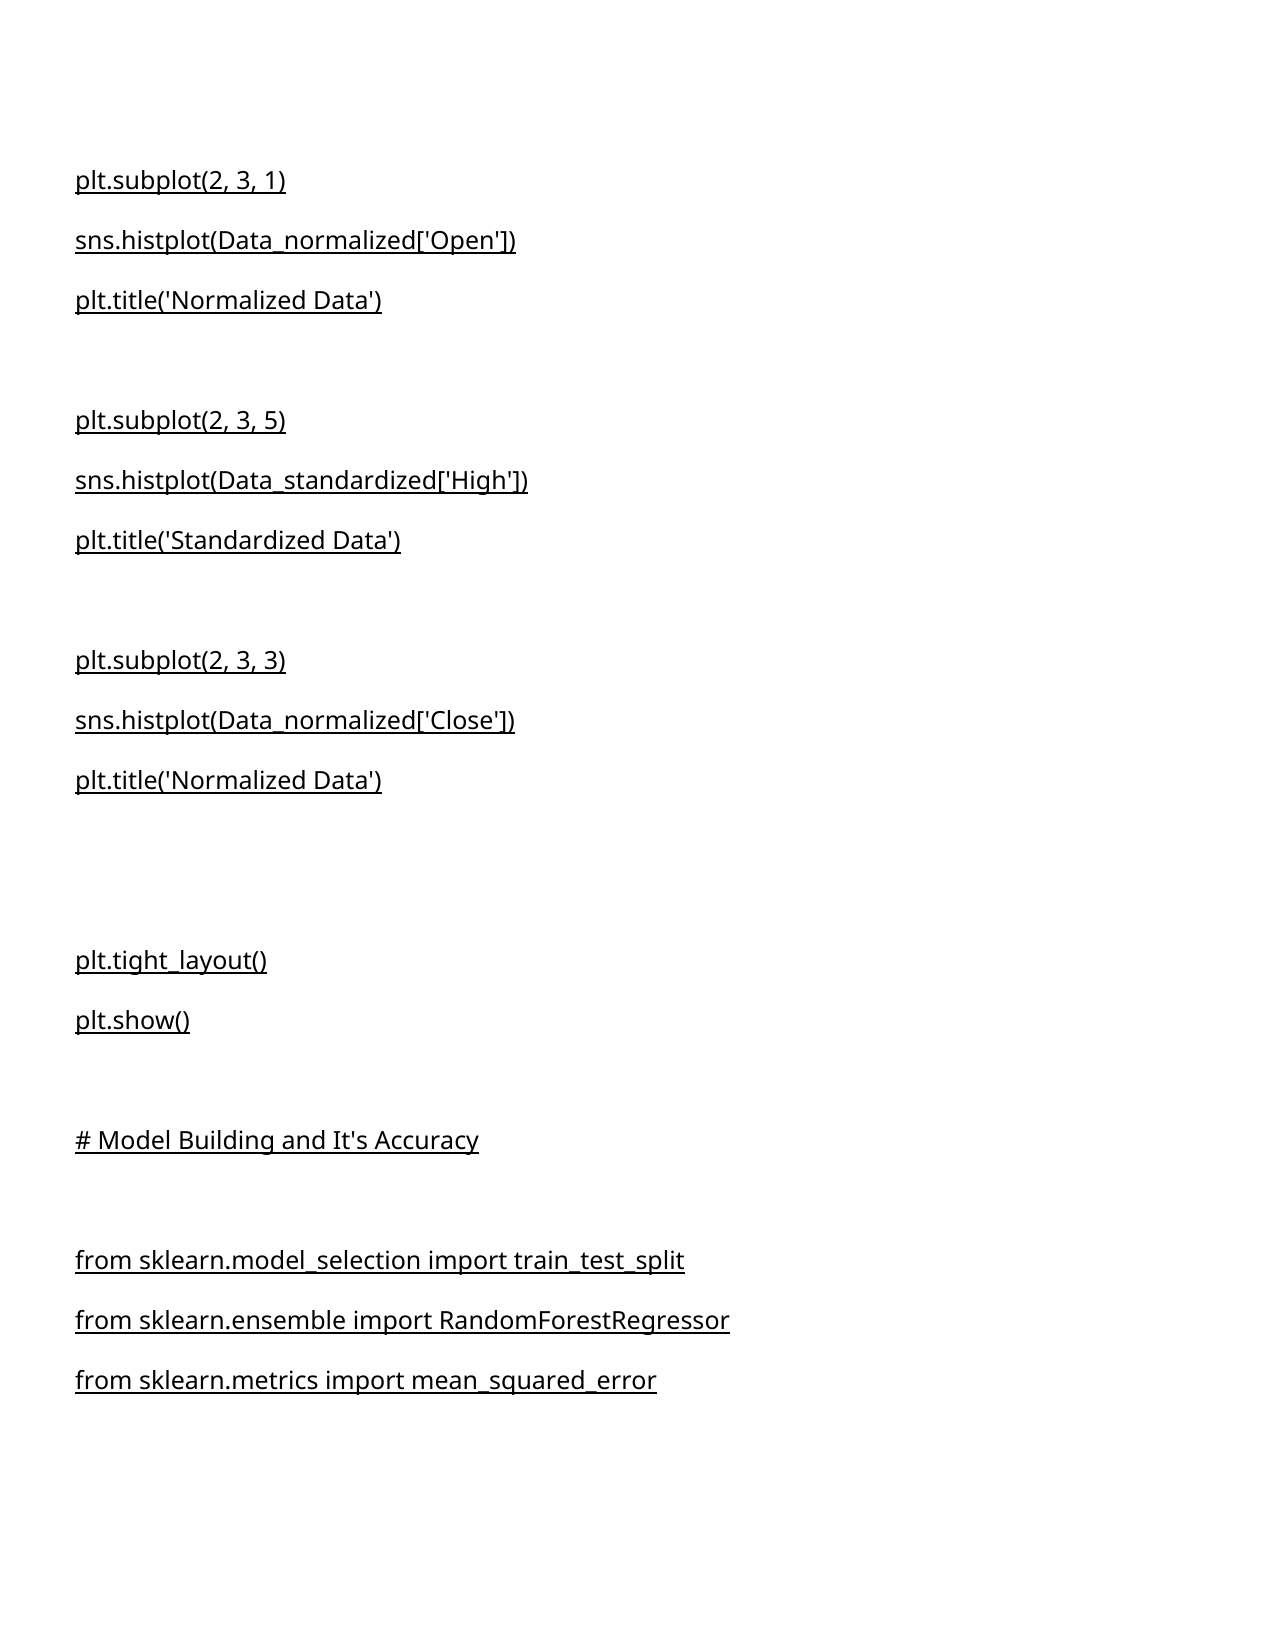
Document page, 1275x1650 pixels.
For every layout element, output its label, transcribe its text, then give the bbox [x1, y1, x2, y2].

text plt.subplot(2, 3, 1) [75, 163, 1153, 197]
text sns.histplot(Data_standardized['High']) [75, 463, 1153, 497]
text from sklearn.model_selection import train_test_split [75, 1243, 1153, 1277]
text plt.title('Standardized Data') [75, 523, 1153, 557]
text plt.title('Normalized Data') [75, 283, 1153, 317]
text plt.show() [75, 1003, 1153, 1037]
text # Model Building and It's Accuracy [75, 1123, 1153, 1157]
text sns.histplot(Data_normalized['Open']) [75, 223, 1153, 257]
text plt.subplot(2, 3, 3) [75, 643, 1153, 677]
text from sklearn.metrics import mean_squared_error [75, 1363, 1153, 1397]
text plt.subplot(2, 3, 5) [75, 403, 1153, 437]
text plt.tight_layout() [75, 943, 1153, 977]
text from sklearn.ensemble import RandomForestRegressor [75, 1303, 1153, 1337]
text sns.histplot(Data_normalized['Close']) [75, 703, 1153, 737]
text plt.title('Normalized Data') [75, 763, 1153, 797]
